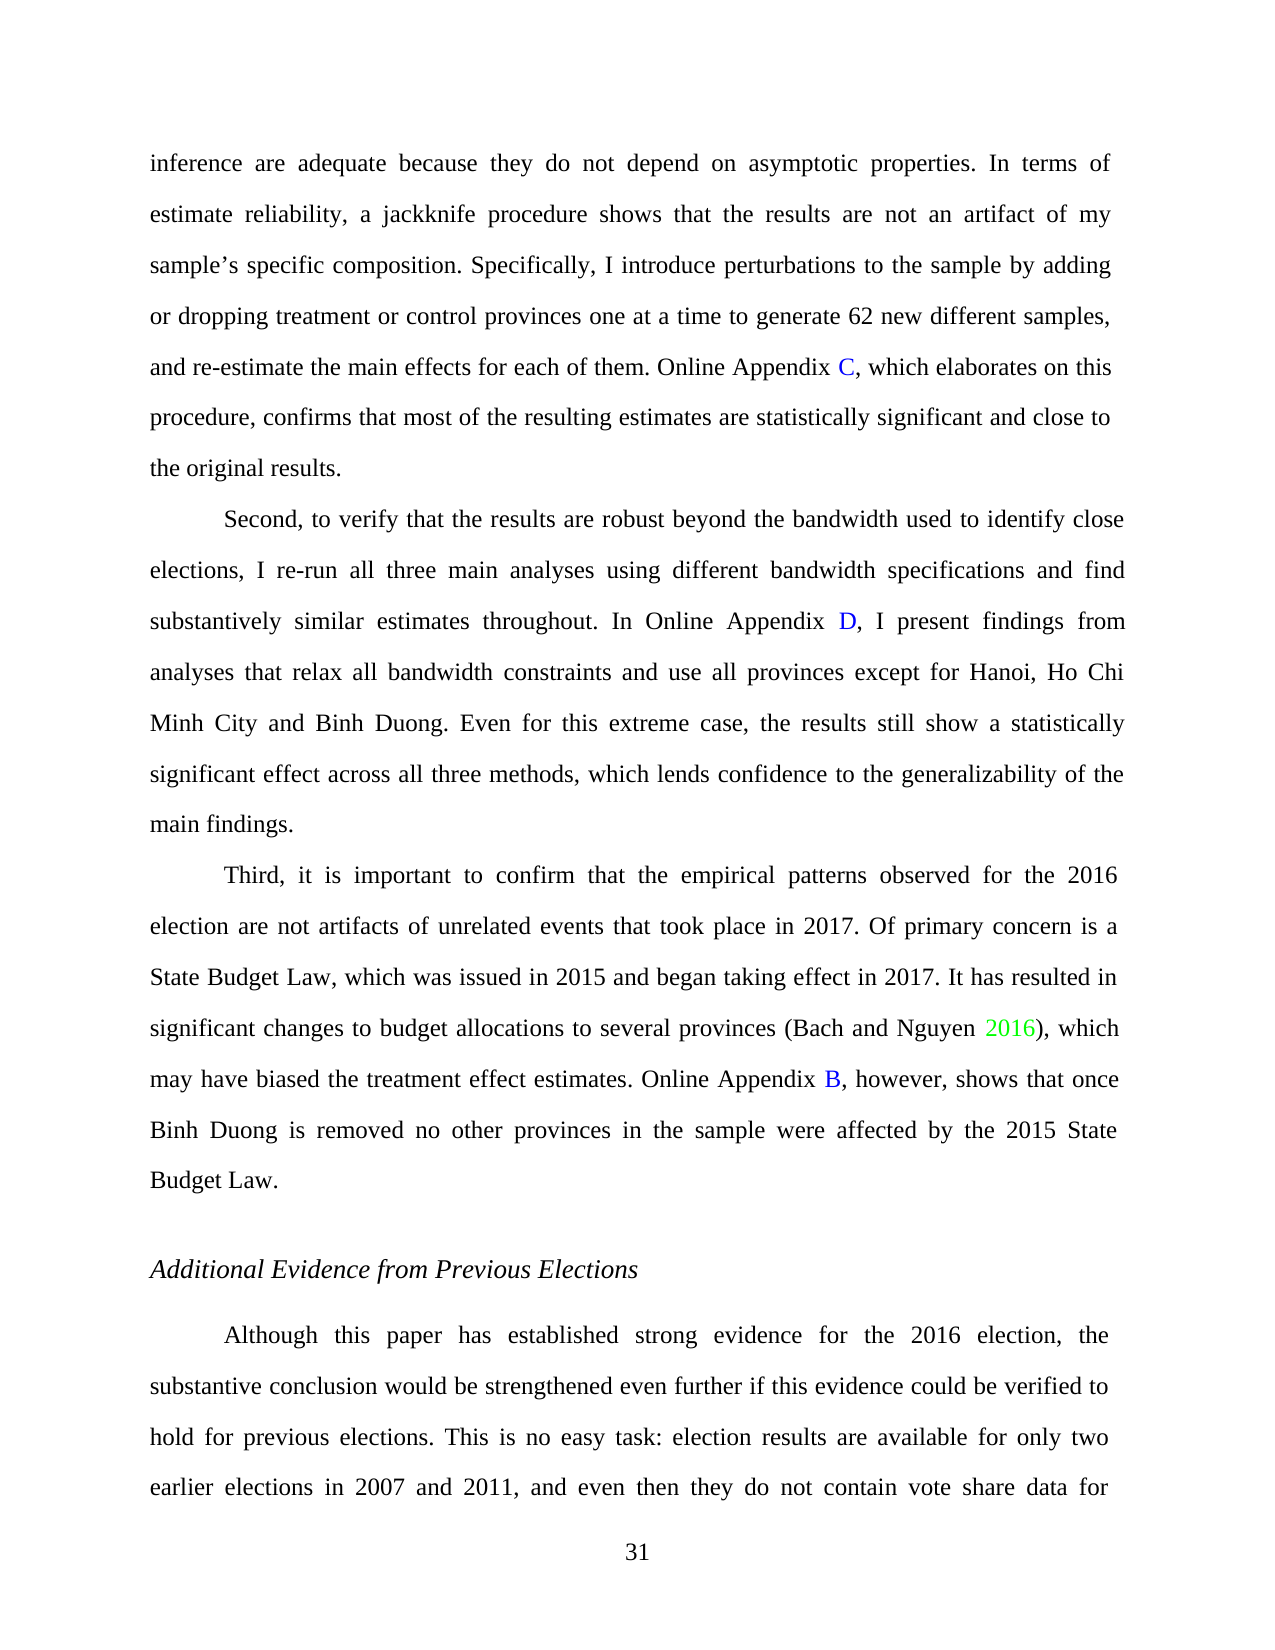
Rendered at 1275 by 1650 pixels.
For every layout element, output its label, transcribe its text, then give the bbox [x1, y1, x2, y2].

subtitle Additional Evidence from Previous Elections [150, 1254, 1164, 1285]
text Second, to verify that the results are robust beyond the bandwidth used to identify close elections, I re-run all three main analyses using different bandwidth specifications and find substantively similar estimates throughout. In Online Appendix D, I present findings from analyses that relax all bandwidth constraints and use all provinces except for Hanoi, Ho Chi Minh City and Binh Duong. Even for this extreme case, the results still show a statistically significant effect across all three methods, which lends confidence to the generalizability of the main findings. [149, 504, 1126, 838]
text inference are adequate because they do not depend on asymptotic properties. In terms of estimate reliability, a jackknife procedure shows that the results are not an artifact of my sample’s specific composition. Specifically, I introduce perturbations to the sample by adding or dropping treatment or control provinces one at a time to generate 62 new different samples, and re-estimate the main effects for each of them. Online Appendix C, which elaborates on this procedure, confirms that most of the resulting estimates are statistically significant and close to the original results. [149, 148, 1112, 482]
text Third, it is important to confirm that the empirical patterns observed for the 2016 election are not artifacts of unrelated events that took place in 2017. Of primary concern is a State Budget Law, which was issued in 2015 and began taking effect in 2017. It has resulted in significant changes to budget allocations to several provinces (Bach and Nguyen 2016), which may have biased the treatment effect estimates. Online Appendix B, however, shows that once Binh Duong is removed no other provinces in the sample were affected by the 2015 State Budget Law. [149, 861, 1119, 1194]
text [149, 1320, 1110, 1501]
